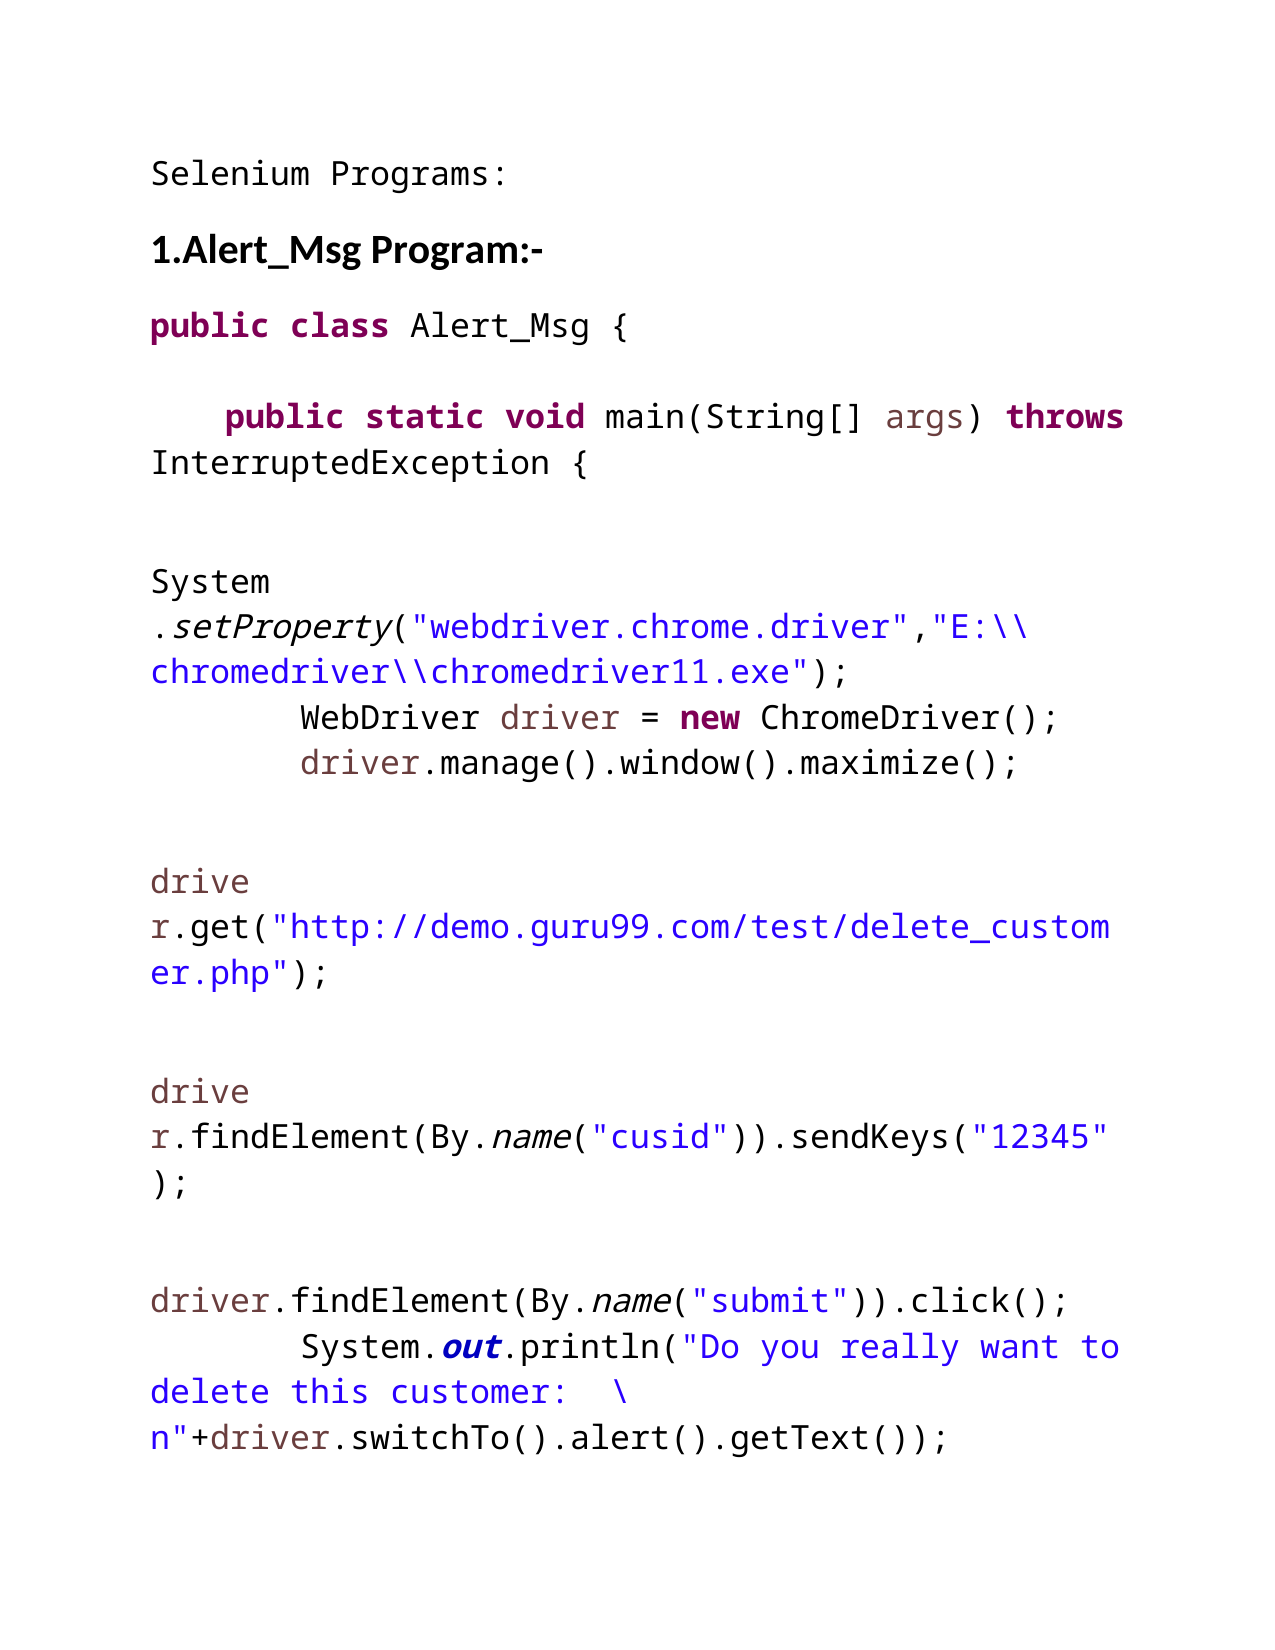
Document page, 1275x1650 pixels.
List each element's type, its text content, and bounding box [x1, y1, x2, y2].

text 1.Alert_Msg Program:- [150, 223, 1125, 274]
text public static void main(String[] args) throws InterruptedException { [150, 393, 1125, 484]
text System.out.println("Do you really want to delete this customer: \n"+driver.switchTo().alert().getText()); [150, 1323, 1125, 1459]
text WebDriver driver = new ChromeDriver(); [150, 694, 1125, 739]
text public class Alert_Msg { [150, 302, 1125, 348]
text Selenium Programs: [150, 150, 1125, 195]
text driver.get("http://demo.guru99.com/test/delete_customer.php"); [150, 784, 1125, 994]
text driver.findElement(By.name("submit")).click(); [150, 1204, 1125, 1323]
text driver.manage().window().maximize(); [150, 739, 1125, 784]
text System.setProperty("webdriver.chrome.driver","E:\\chromedriver\\chromedriver11.exe"); [150, 484, 1125, 694]
text driver.findElement(By.name("cusid")).sendKeys("12345"); [150, 994, 1125, 1204]
